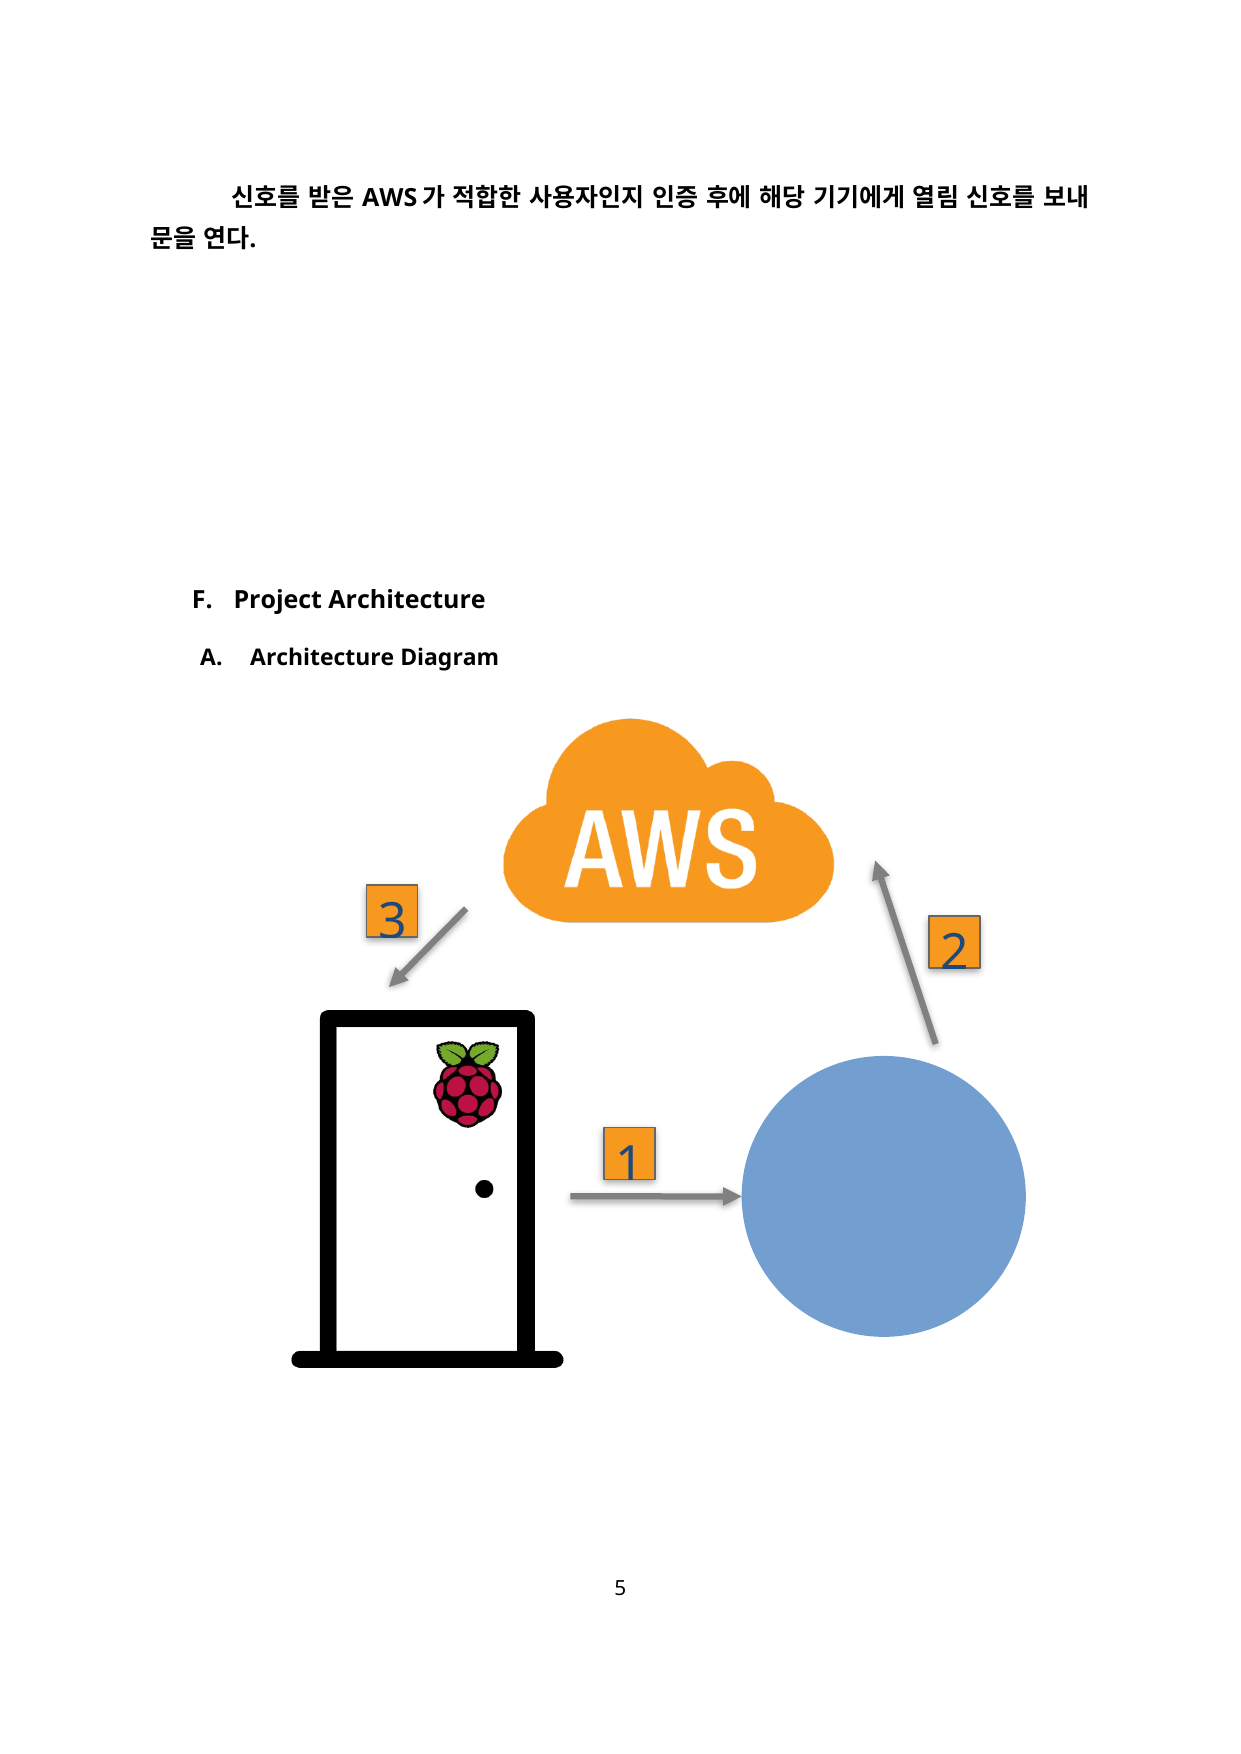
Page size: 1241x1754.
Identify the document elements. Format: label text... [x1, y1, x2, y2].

text 신호를 받은 AWS가 적합한 사용자인지 인증 후에 해당 기기에게 열림 신호를 보내 문을 연다. [150, 177, 1090, 255]
subtitle Project Architecture [192, 581, 1090, 615]
picture [216, 1010, 637, 1372]
picture [466, 697, 883, 942]
subtitle Architecture Diagram [200, 641, 1090, 673]
